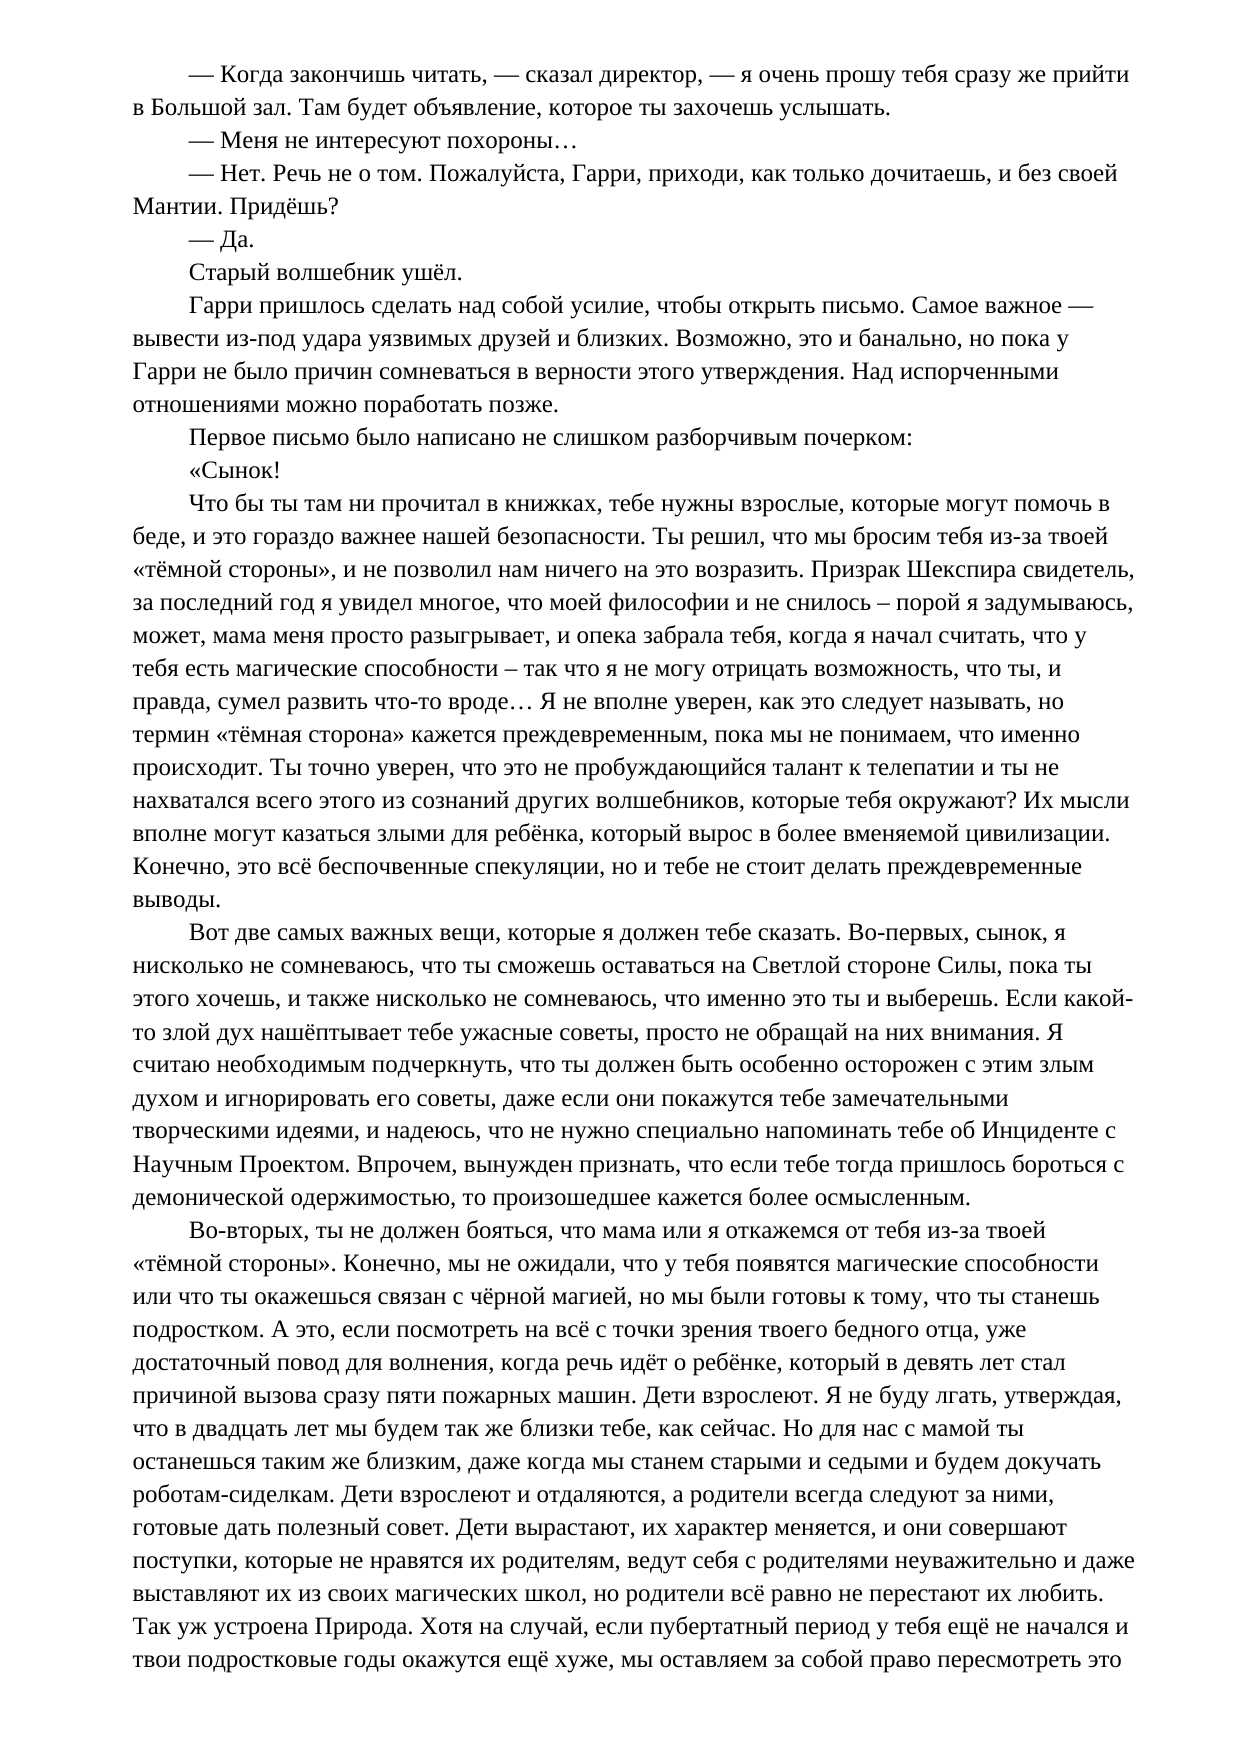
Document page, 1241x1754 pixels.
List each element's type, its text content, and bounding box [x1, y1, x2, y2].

text — Когда закончишь читать, — сказал директор, — я очень прошу тебя сразу же прийти в Большой зал. Там будет объявление, которое ты захочешь услышать. [132, 59, 1137, 121]
text Гарри пришлось сделать над собой усилие, чтобы открыть письмо. Самое важное — вывести из-под удара уязвимых друзей и близких. Возможно, это и банально, но пока у Гарри не было причин сомневаться в верности этого утверждения. Над испорченными отношениями можно поработать позже. [132, 290, 1137, 418]
text — Нет. Речь не о том. Пожалуйста, Гарри, приходи, как только дочитаешь, и без своей Мантии. Придёшь? [132, 158, 1137, 220]
text Вот две самых важных вещи, которые я должен тебе сказать. Во-первых, сынок, я нисколько не сомневаюсь, что ты сможешь оставаться на Светлой стороне Силы, пока ты этого хочешь, и также нисколько не сомневаюсь, что именно это ты и выберешь. Если какой-то злой дух нашёптывает тебе ужасные советы, просто не обращай на них внимания. Я считаю необходимым подчеркнуть, что ты должен быть особенно осторожен с этим злым духом и игнорировать его советы, даже если они покажутся тебе замечательными творческими идеями, и надеюсь, что не нужно специально напоминать тебе об Инциденте с Научным Проектом. Впрочем, вынужден признать, что если тебе тогда пришлось бороться с демонической одержимостью, то произошедшее кажется более осмысленным. [132, 917, 1137, 1210]
text Старый волшебник ушёл. [132, 257, 1137, 286]
text «Сынок! [132, 455, 1137, 484]
text — Да. [132, 224, 1137, 253]
text Первое письмо было написано не слишком разборчивым почерком: [132, 422, 1137, 451]
text — Меня не интересуют похороны… [132, 125, 1137, 154]
text Что бы ты там ни прочитал в книжках, тебе нужны взрослые, которые могут помочь в беде, и это гораздо важнее нашей безопасности. Ты решил, что мы бросим тебя из-за твоей «тёмной стороны», и не позволил нам ничего на это возразить. Призрак Шекспира свидетель, за последний год я увидел многое, что моей философии и не снилось – порой я задумываюсь, может, мама меня просто разыгрывает, и опека забрала тебя, когда я начал считать, что у тебя есть магические способности – так что я не могу отрицать возможность, что ты, и правда, сумел развить что-то вроде… Я не вполне уверен, как это следует называть, но термин «тёмная сторона» кажется преждевременным, пока мы не понимаем, что именно происходит. Ты точно уверен, что это не пробуждающийся талант к телепатии и ты не нахватался всего этого из сознаний других волшебников, которые тебя окружают? Их мысли вполне могут казаться злыми для ребёнка, который вырос в более вменяемой цивилизации. Конечно, это всё беспочвенные спекуляции, но и тебе не стоит делать преждевременные выводы. [132, 488, 1137, 913]
